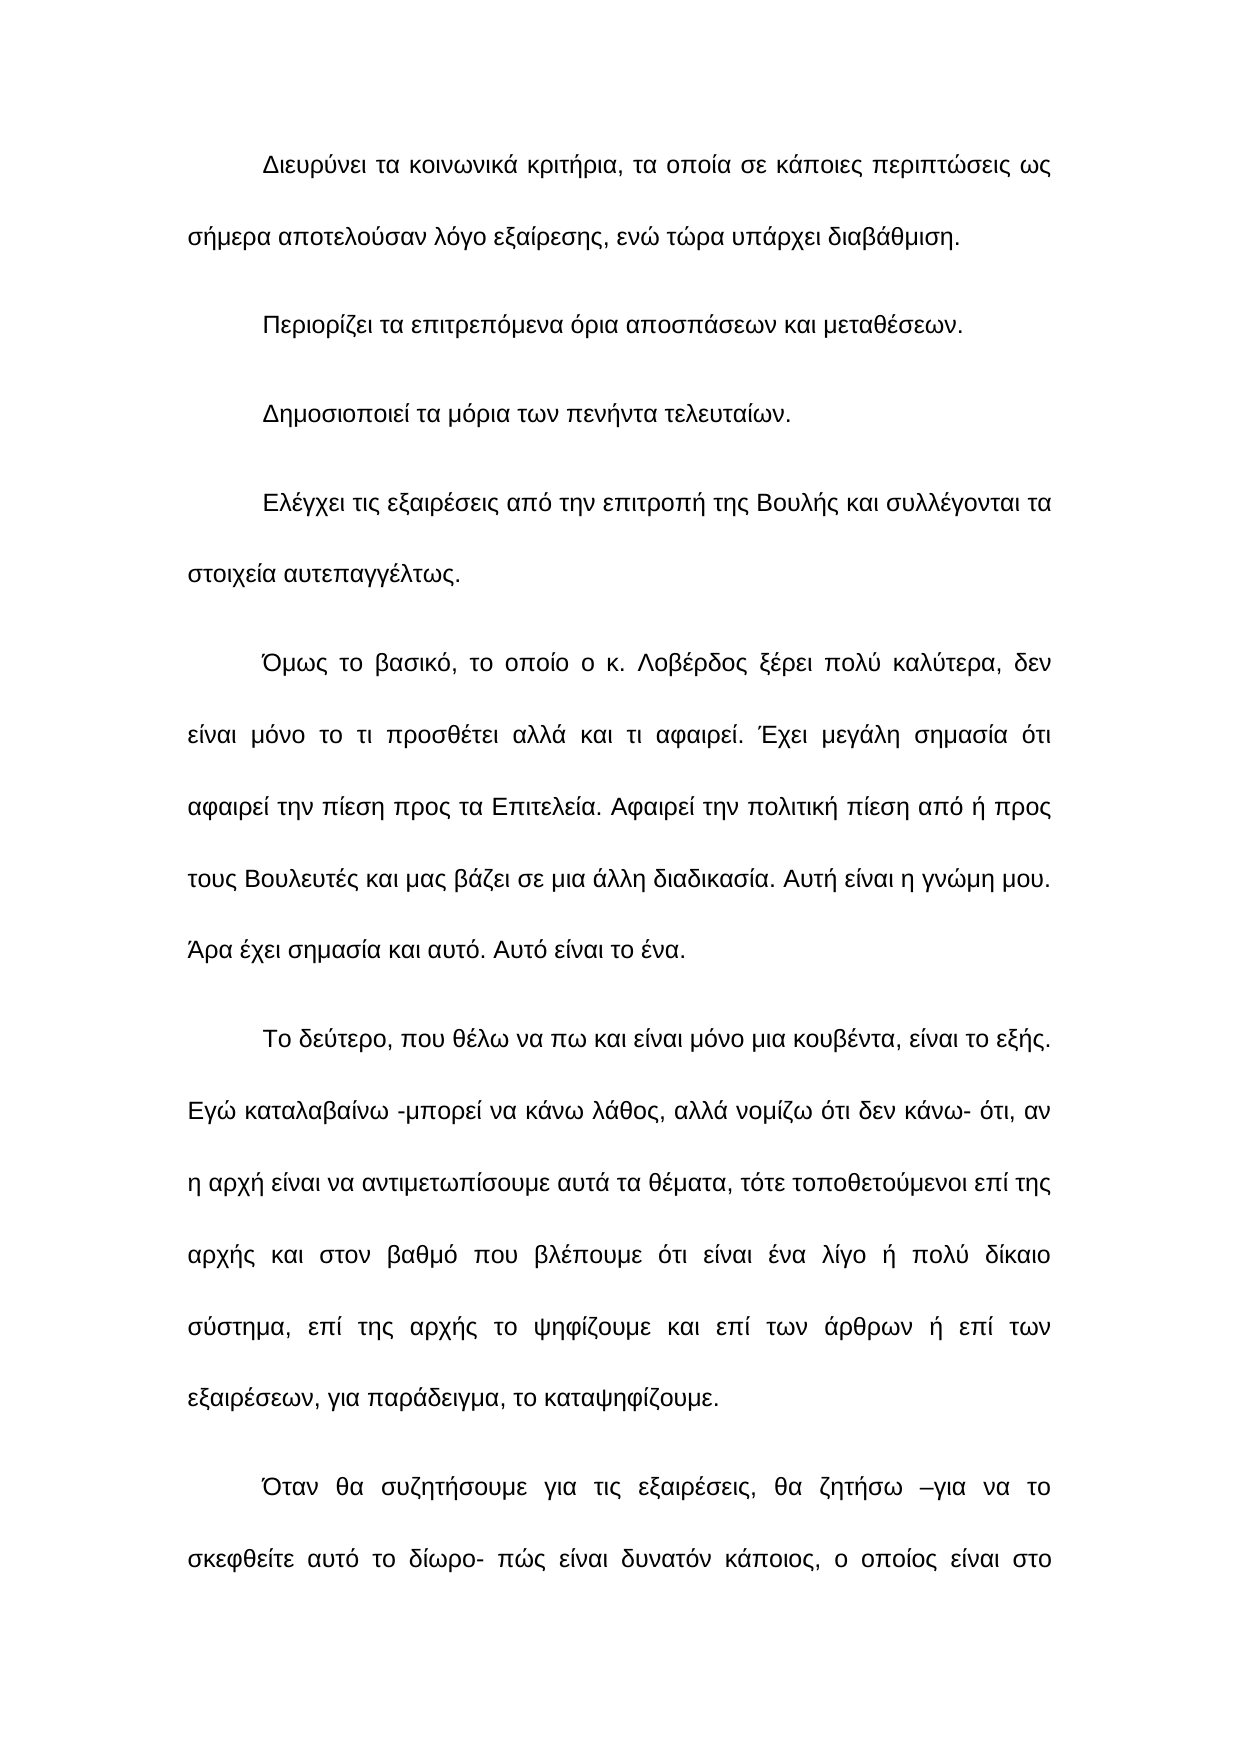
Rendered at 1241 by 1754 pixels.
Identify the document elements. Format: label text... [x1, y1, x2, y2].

text Το δεύτερο, που θέλω να πω και είναι μόνο μια κουβέντα, είναι το εξής. Εγώ καταλαβαίνω -μπορεί να κάνω λάθος, αλλά νομίζω ότι δεν κάνω- ότι, αν η αρχή είναι να αντιμετωπίσουμε αυτά τα θέματα, τότε τοποθετούμενοι επί της αρχής και στον βαθμό που βλέπουμε ότι είναι ένα λίγο ή πολύ δίκαιο σύστημα, επί της αρχής το ψηφίζουμε και επί των άρθρων ή επί των εξαιρέσεων, για παράδειγμα, το καταψηφίζουμε. [187, 1024, 1053, 1412]
text Ελέγχει τις εξαιρέσεις από την επιτροπή της Βουλής και συλλέγονται τα στοιχεία αυτεπαγγέλτως. [187, 487, 1053, 588]
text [187, 1472, 1053, 1572]
text Διευρύνει τα κοινωνικά κριτήρια, τα οποία σε κάποιες περιπτώσεις ως σήμερα αποτελούσαν λόγο εξαίρεσης, ενώ τώρα υπάρχει διαβάθμιση. [187, 150, 1053, 251]
text Περιορίζει τα επιτρεπόμενα όρια αποσπάσεων και μεταθέσεων. [187, 310, 1053, 339]
text Δημοσιοποιεί τα μόρια των πενήντα τελευταίων. [187, 399, 1053, 428]
text Όμως το βασικό, το οποίο ο κ. Λοβέρδος ξέρει πολύ καλύτερα, δεν είναι μόνο το τι προσθέτει αλλά και τι αφαιρεί. Έχει μεγάλη σημασία ότι αφαιρεί την πίεση προς τα Επιτελεία. Αφαιρεί την πολιτική πίεση από ή προς τους Βουλευτές και μας βάζει σε μια άλλη διαδικασία. Αυτή είναι η γνώμη μου. Άρα έχει σημασία και αυτό. Αυτό είναι το ένα. [187, 648, 1053, 964]
